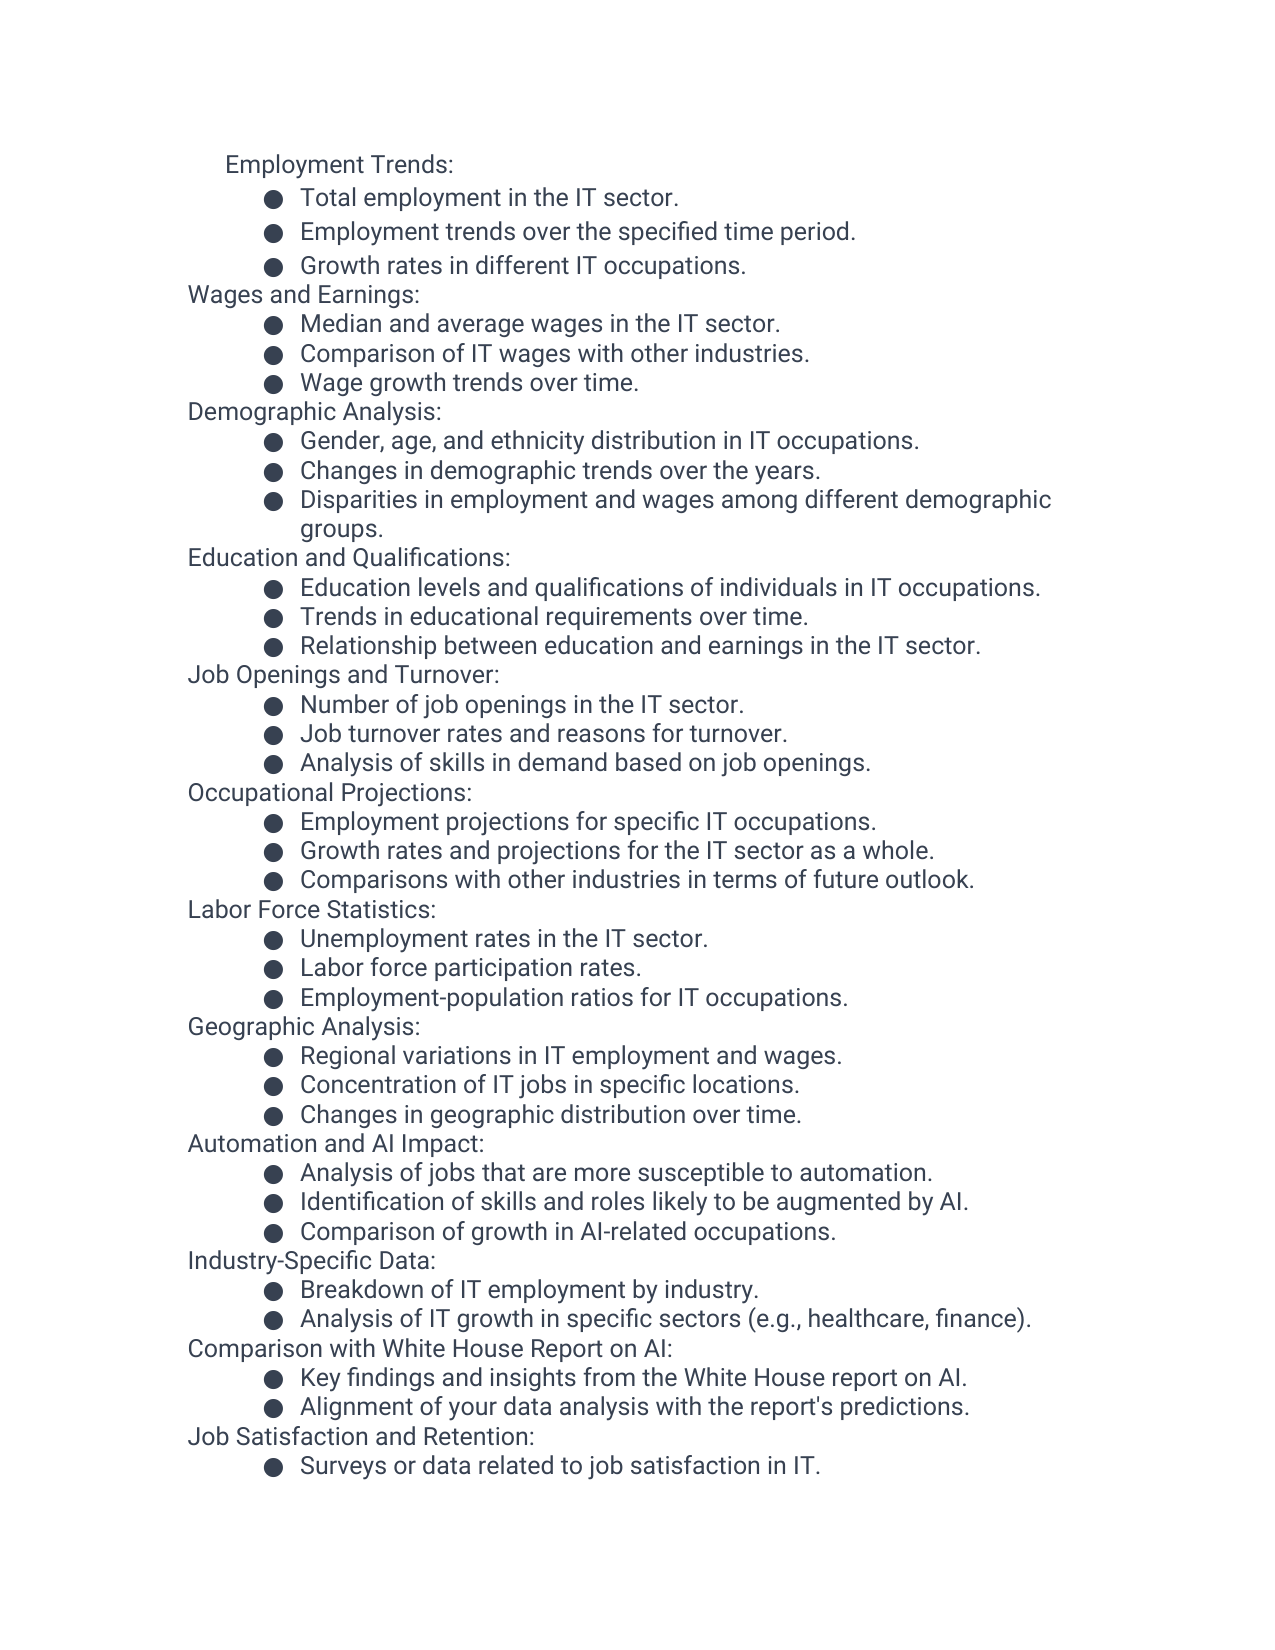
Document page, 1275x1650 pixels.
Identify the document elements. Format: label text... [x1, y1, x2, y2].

list Trends in educational requirements over time. [262, 602, 1125, 631]
list Surveys or data related to job satisfaction in IT. [262, 1451, 1125, 1480]
list Automation and AI Impact: [187, 1129, 1125, 1158]
list Growth rates and projections for the IT sector as a whole. [262, 836, 1125, 866]
list Demographic Analysis: [187, 397, 1125, 427]
list Job turnover rates and reasons for turnover. [262, 719, 1125, 748]
list Job Satisfaction and Retention: [187, 1422, 1125, 1451]
list Number of job openings in the IT sector. [262, 690, 1125, 719]
list Employment-population ratios for IT occupations. [262, 983, 1125, 1012]
list Industry-Specific Data: [187, 1246, 1125, 1275]
list Gender, age, and ethnicity distribution in IT occupations. [262, 427, 1125, 456]
list Unemployment rates in the IT sector. [262, 924, 1125, 953]
list Labor force participation rates. [262, 953, 1125, 983]
list Growth rates in different IT occupations. [262, 251, 1125, 280]
list Regional variations in IT employment and wages. [262, 1041, 1125, 1071]
list Median and average wages in the IT sector. [262, 309, 1125, 339]
list Analysis of skills in demand based on job openings. [262, 748, 1125, 778]
list Relationship between education and earnings in the IT sector. [262, 631, 1125, 661]
list Analysis of IT growth in specific sectors (e.g., healthcare, finance). [262, 1305, 1125, 1334]
list Job Openings and Turnover: [187, 661, 1125, 690]
list Comparison of growth in AI-related occupations. [262, 1217, 1125, 1246]
list Alignment of your data analysis with the report's predictions. [262, 1392, 1125, 1422]
list Employment projections for specific IT occupations. [262, 807, 1125, 836]
list Identification of skills and roles likely to be augmented by AI. [262, 1188, 1125, 1217]
text Employment Trends: [150, 150, 1125, 179]
list Changes in geographic distribution over time. [262, 1100, 1125, 1129]
list Comparisons with other industries in terms of future outlook. [262, 866, 1125, 895]
list Comparison with White House Report on AI: [187, 1334, 1125, 1363]
list Concentration of IT jobs in specific locations. [262, 1071, 1125, 1100]
list Occupational Projections: [187, 778, 1125, 807]
list Comparison of IT wages with other industries. [262, 339, 1125, 368]
list Education and Qualifications: [187, 544, 1125, 573]
list Geographic Analysis: [187, 1012, 1125, 1041]
list Labor Force Statistics: [187, 895, 1125, 924]
list Employment trends over the specified time period. [262, 217, 1125, 247]
list Education levels and qualifications of individuals in IT occupations. [262, 573, 1125, 602]
list Wages and Earnings: [187, 280, 1125, 309]
list Changes in demographic trends over the years. [262, 456, 1125, 485]
list Disparities in employment and wages among different demographic groups. [262, 485, 1125, 544]
list Analysis of jobs that are more susceptible to automation. [262, 1158, 1125, 1188]
list Key findings and insights from the White House report on AI. [262, 1363, 1125, 1392]
list Wage growth trends over time. [262, 368, 1125, 397]
list Total employment in the IT sector. [262, 184, 1125, 213]
list Breakdown of IT employment by industry. [262, 1275, 1125, 1305]
